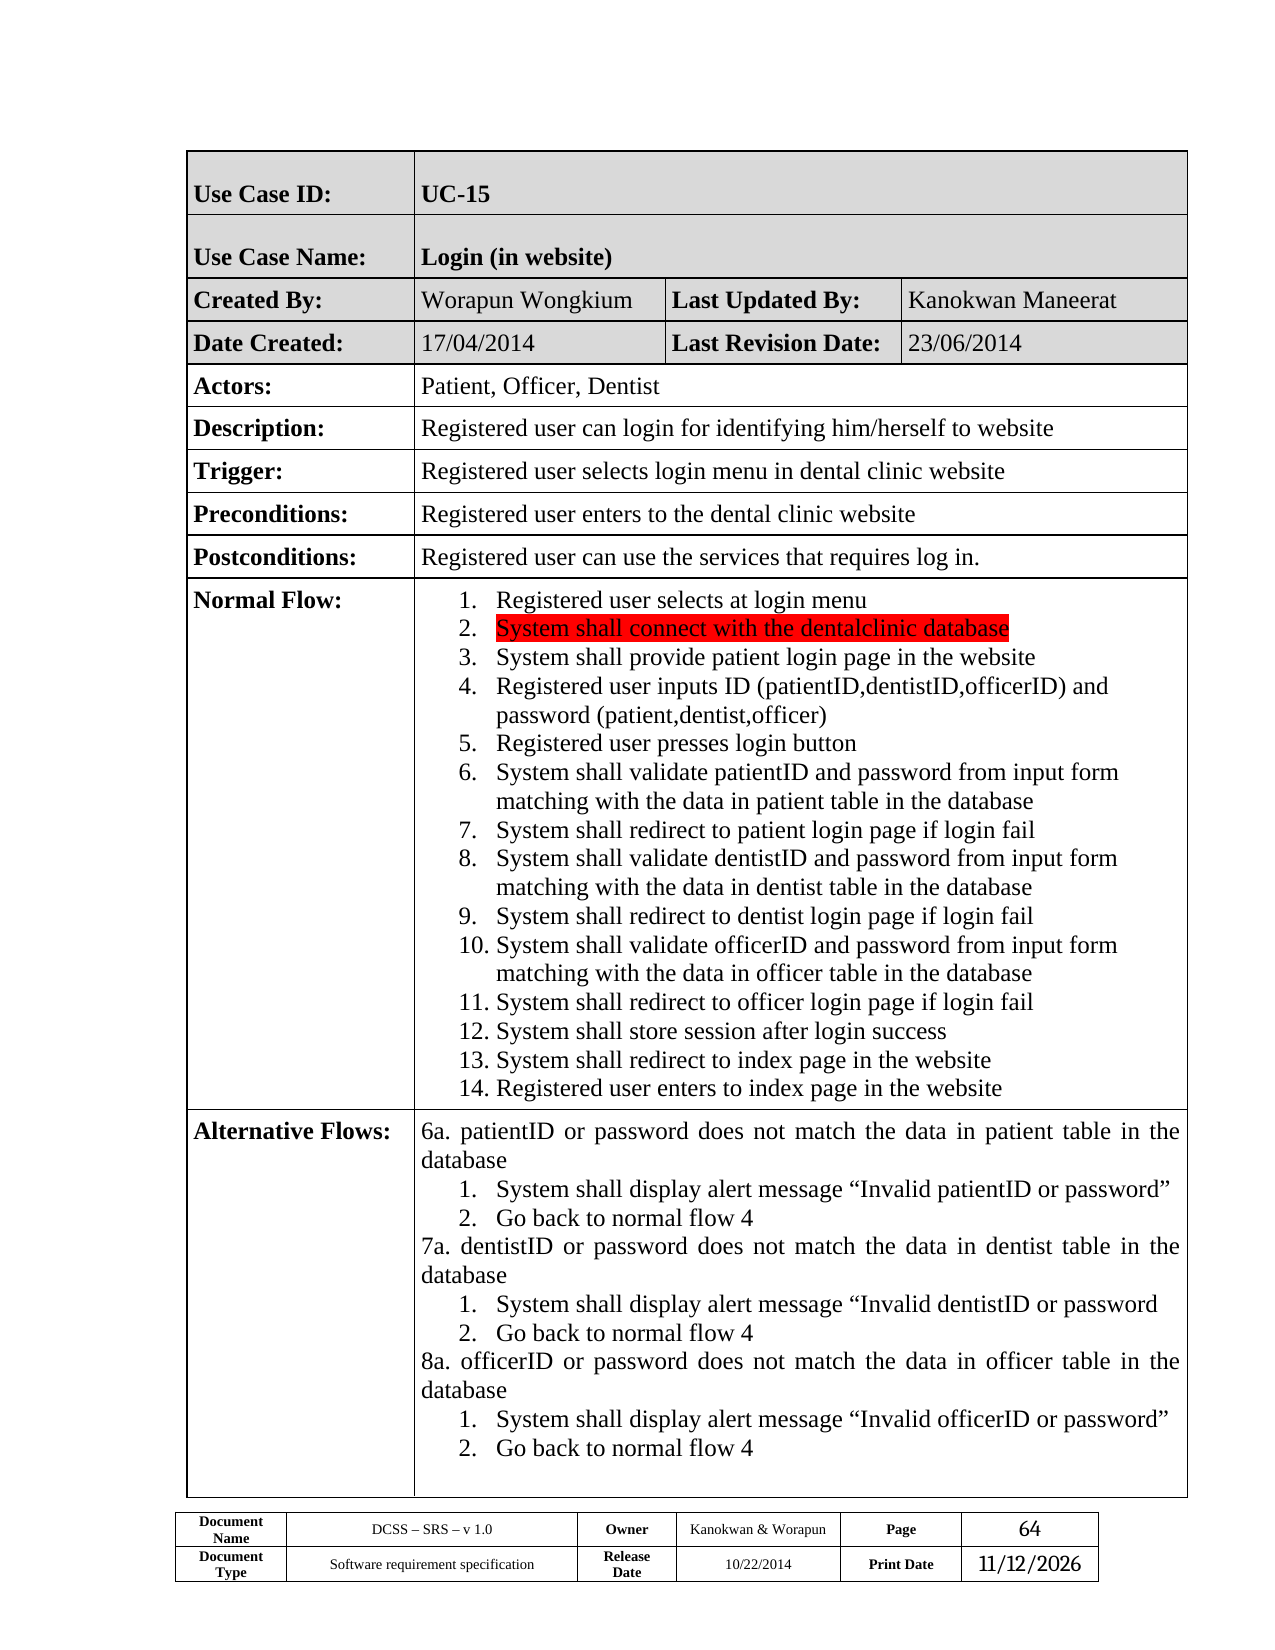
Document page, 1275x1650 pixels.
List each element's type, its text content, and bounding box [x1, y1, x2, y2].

table_cell Actors: [188, 365, 414, 406]
table_header Use Case ID: [188, 152, 414, 214]
table_header UC-15 [415, 152, 1187, 214]
table_cell Registered user can login for identifying him/herself to website [415, 407, 1187, 448]
table_cell Created By: [188, 279, 414, 320]
table_cell Preconditions: [188, 493, 414, 534]
table_cell Worapun Wongkium [415, 279, 665, 320]
table_cell Last Updated By: [666, 279, 901, 320]
table_cell Registered user selects at login menu System shall connect with the dentalclinic database System shall provide patient login page in the website Registered user inputs ID (patientID,dentistID,officerID) and password (patient,dentist,officer) Registered user presses login button System shall validate patientID and password from input form matching with the data in patient table in the database System shall redirect to patient login page if login fail System shall validate dentistID and password from input form matching with the data in dentist table in the database System shall redirect to dentist login page if login fail System shall validate officerID and password from input form matching with the data in officer table in the database System shall redirect to officer login page if login fail System shall store session after login success System shall redirect to index page in the website Registered user enters to index page in the website [415, 579, 1187, 1108]
table_cell Login (in website) [415, 215, 1187, 277]
table_cell Use Case Name: [188, 215, 414, 277]
table_cell Trigger: [188, 450, 414, 491]
table_cell Description: [188, 407, 414, 448]
table_cell Registered user selects login menu in dental clinic website [415, 450, 1187, 491]
table_cell 6a. patientID or password does not match the data in patient table in the database System shall display alert message “Invalid patientID or password” Go back to normal flow 4 7a. dentistID or password does not match the data in dentist table in the database System shall display alert message “Invalid dentistID or password Go back to normal flow 4 8a. officerID or password does not match the data in officer table in the database System shall display alert message “Invalid officerID or password” Go back to normal flow 4 [415, 1110, 1187, 1496]
table_cell Last Revision Date: [666, 322, 901, 363]
table_cell Registered user enters to the dental clinic website [415, 493, 1187, 534]
table_cell Postconditions: [188, 536, 414, 577]
table_cell Date Created: [188, 322, 414, 363]
table_cell 23/06/2014 [902, 322, 1187, 363]
table_cell Registered user can use the services that requires log in. [415, 536, 1187, 577]
table_cell Kanokwan Maneerat [902, 279, 1187, 320]
table_cell Normal Flow: [188, 579, 414, 1108]
table_cell 17/04/2014 [415, 322, 665, 363]
table_cell Patient, Officer, Dentist [415, 365, 1187, 406]
table_cell Alternative Flows: [188, 1110, 414, 1496]
